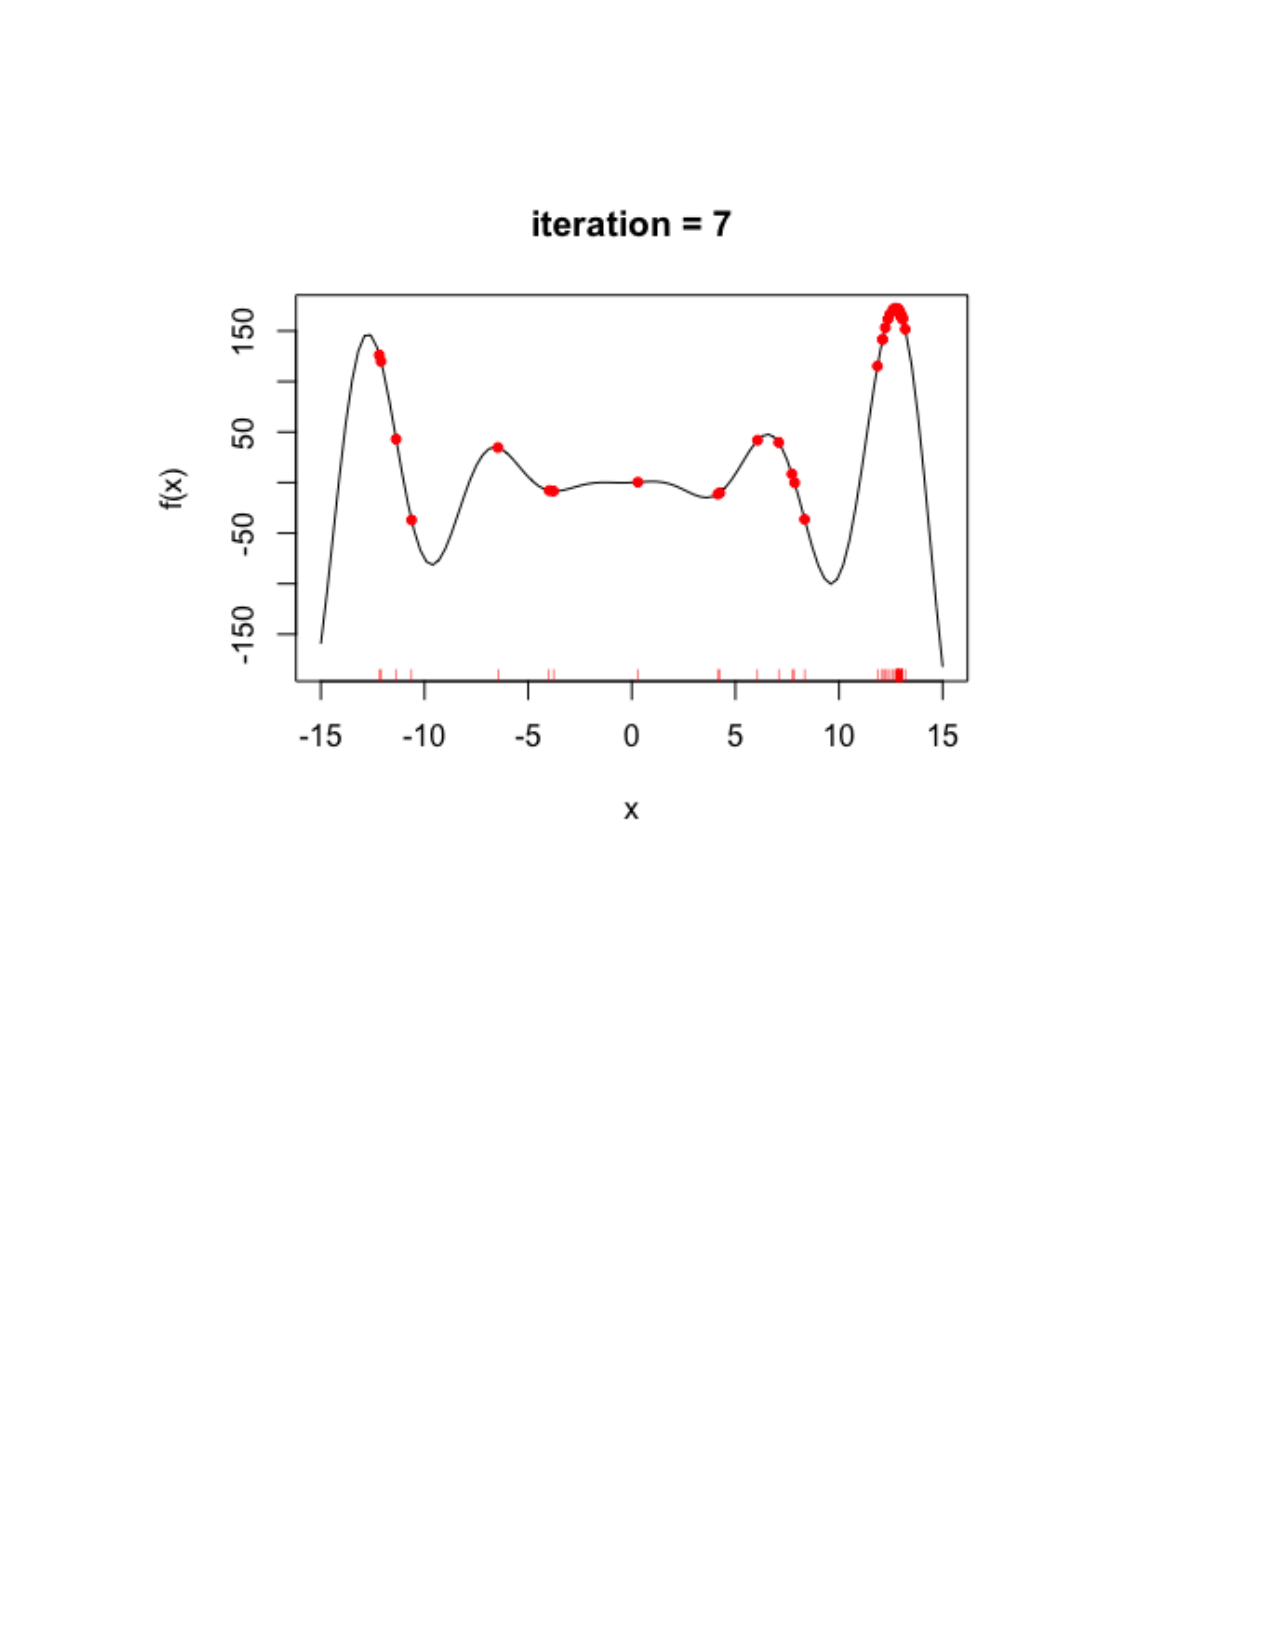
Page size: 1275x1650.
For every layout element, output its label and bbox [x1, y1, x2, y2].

picture [150, 150, 1043, 864]
